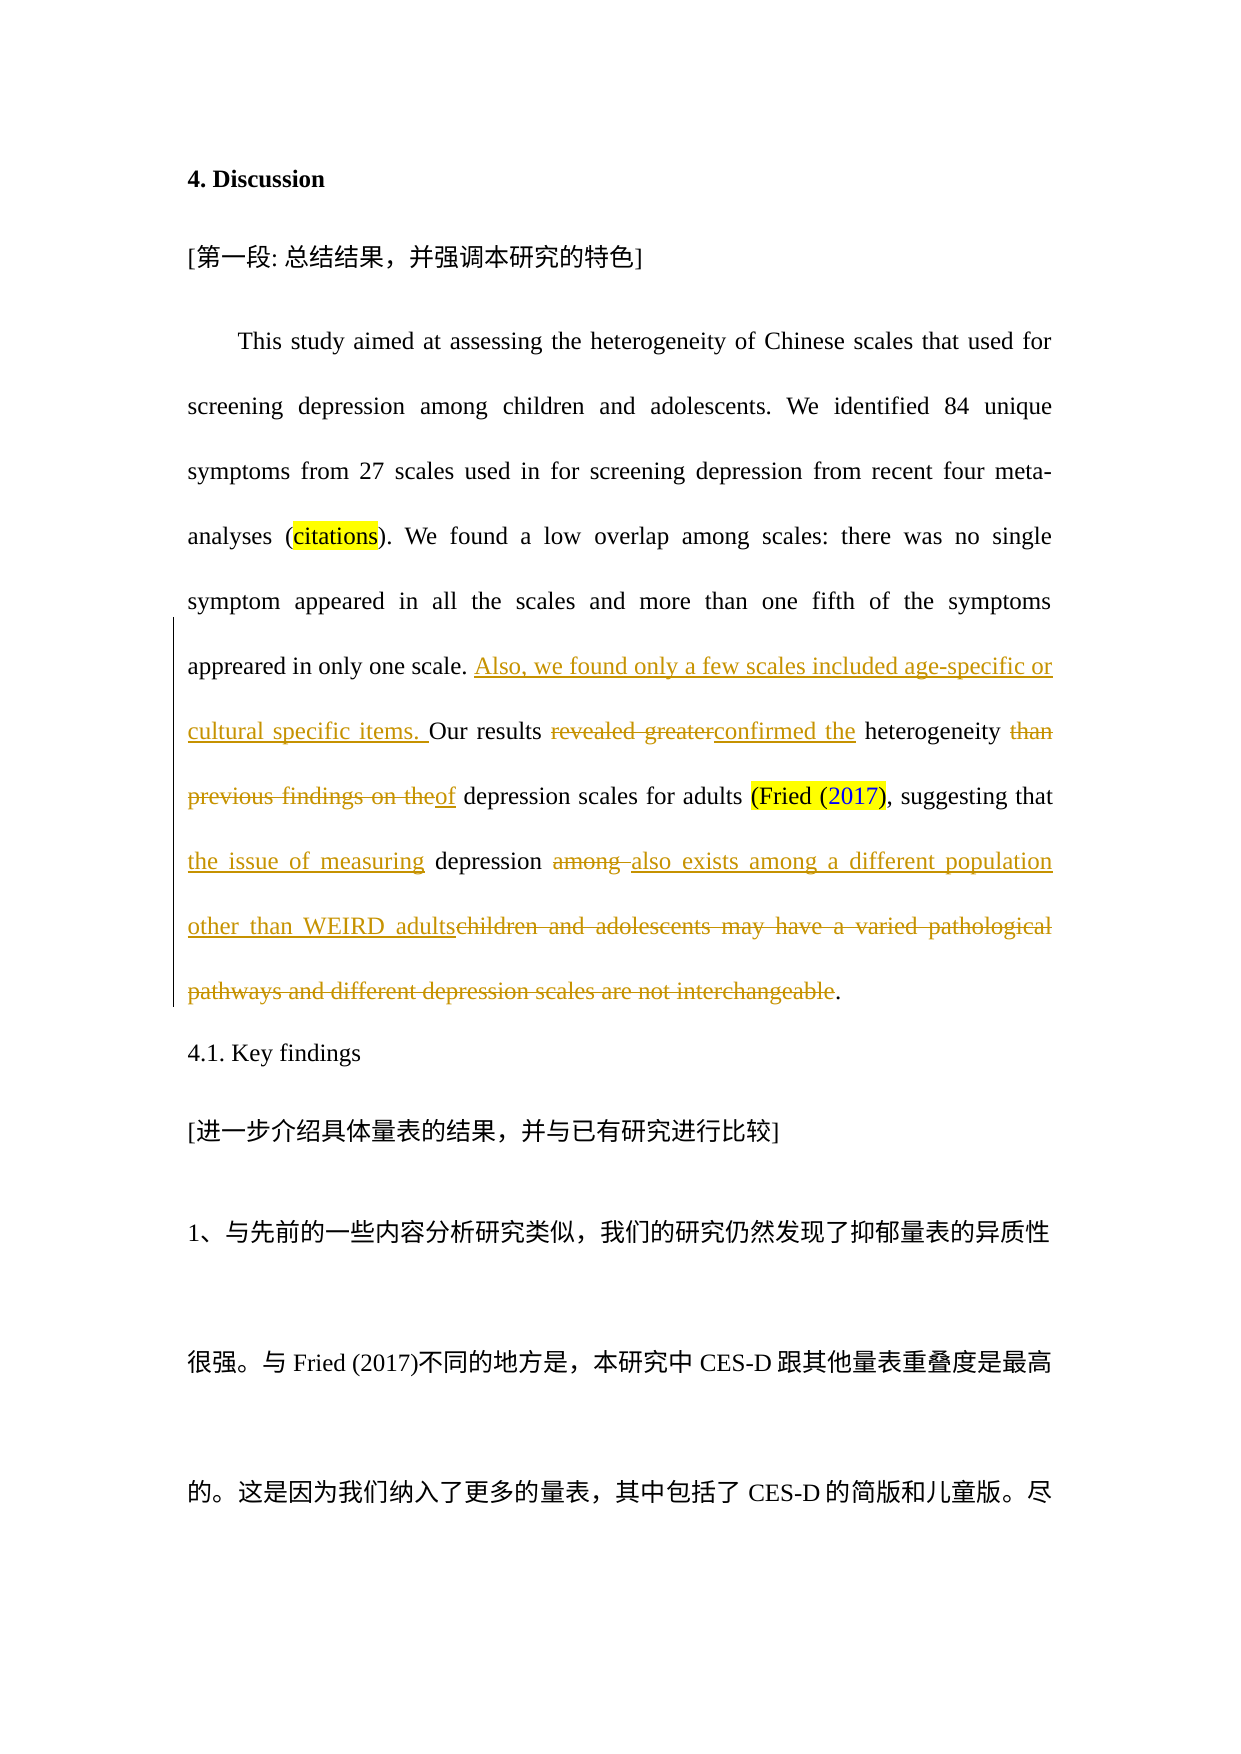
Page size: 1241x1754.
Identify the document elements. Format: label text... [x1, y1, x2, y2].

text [187, 1198, 1053, 1523]
text This study aimed at assessing the heterogeneity of Chinese scales that used for screening depression among children and adolescents. We identified 84 unique symptoms from 27 scales used in for screening depression from recent four meta-analyses (citations). We found a low overlap among scales: there was no single symptom appeared in all the scales and more than one fifth of the symptoms appreared in only one scale. Our results heterogeneity depression scales for adults (Fried (2017), suggesting that depression . [187, 324, 1053, 1007]
subtitle 4. Discussion [187, 162, 1053, 194]
text [第一段: 总结结果，并强调本研究的特色] [187, 223, 1053, 288]
text [进一步介绍具体量表的结果，并与已有研究进行比较] [187, 1097, 1053, 1162]
text 4.1. Key findings [187, 1036, 1053, 1068]
